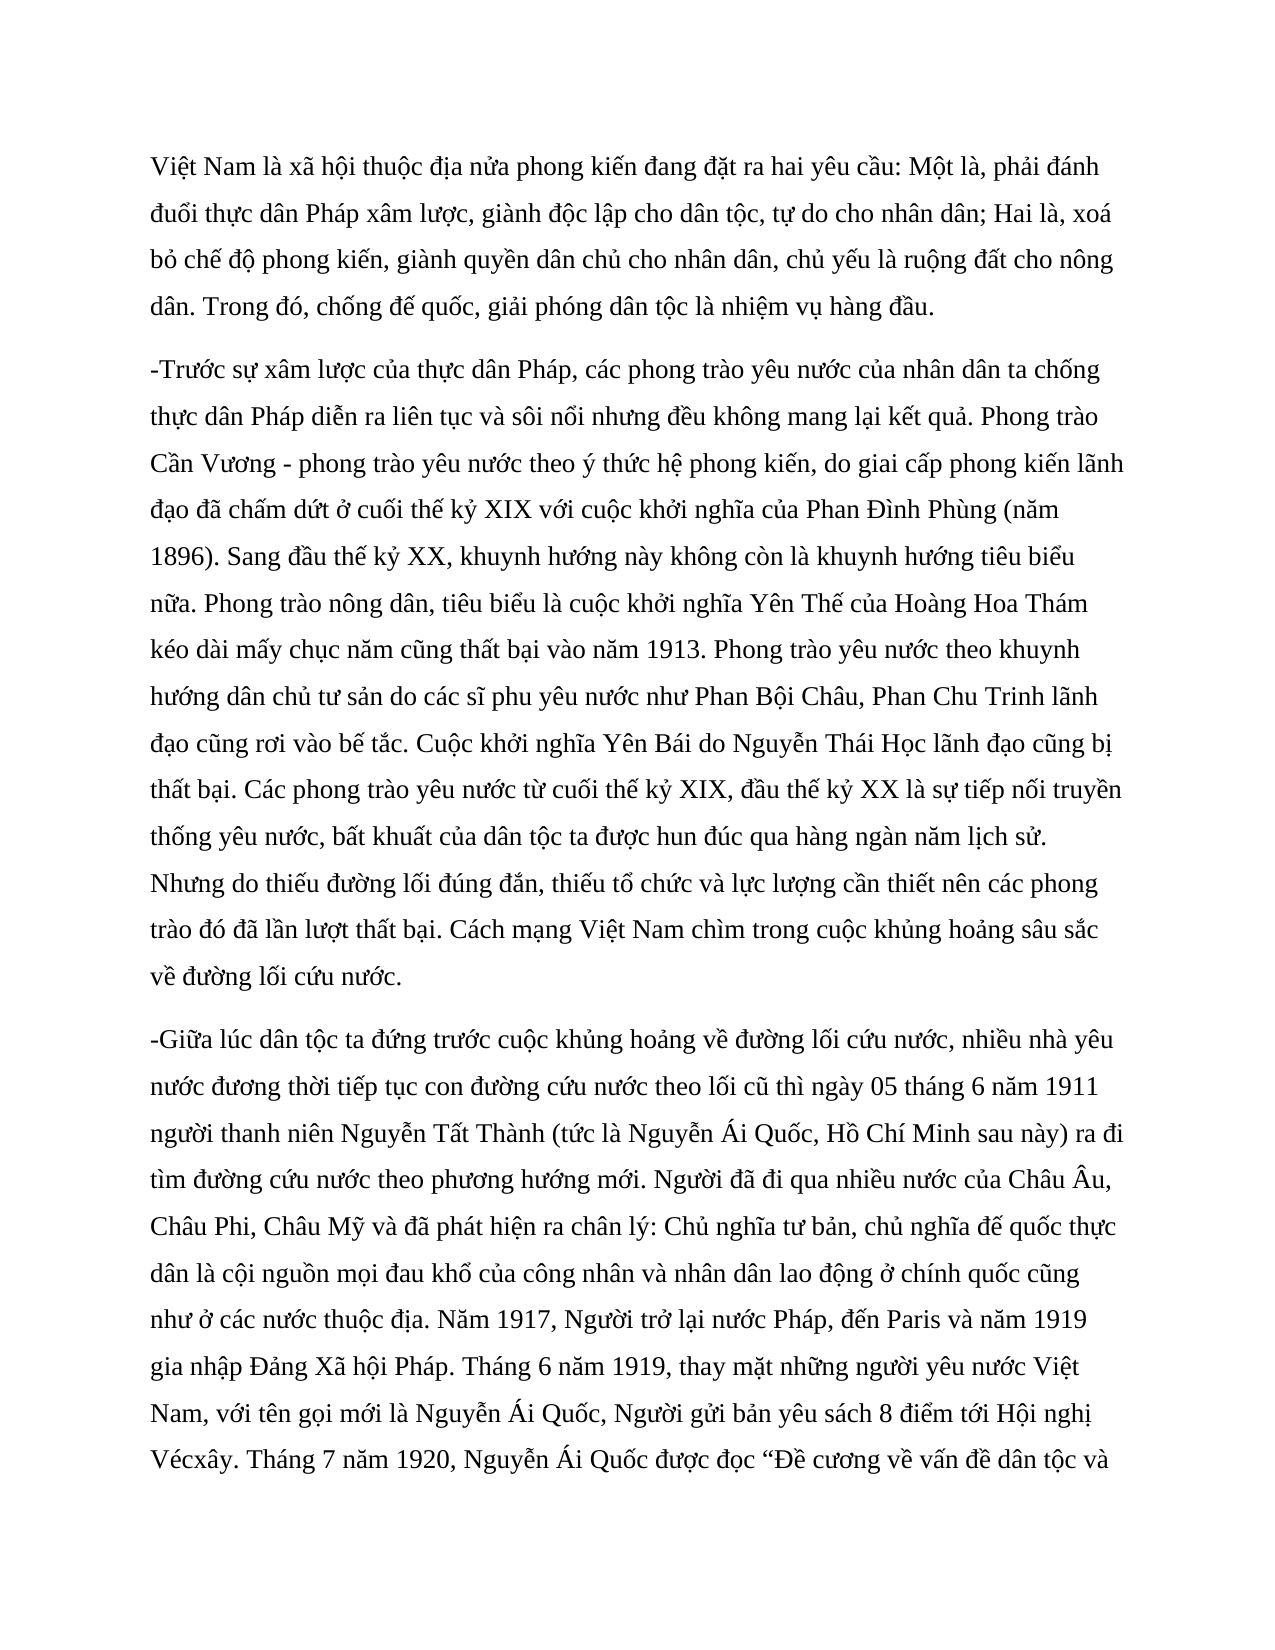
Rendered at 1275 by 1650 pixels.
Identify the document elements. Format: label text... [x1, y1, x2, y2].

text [150, 1023, 1125, 1474]
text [150, 150, 1125, 321]
text -Trước sự xâm lược của thực dân Pháp, các phong trào yêu nước của nhân dân ta chống thực dân Pháp diễn ra liên tục và sôi nổi nhưng đều không mang lại kết quả. Phong trào Cần Vương - phong trào yêu nước theo ý thức hệ phong kiến, do giai cấp phong kiến lãnh đạo đã chấm dứt ở cuối thế kỷ XIX với cuộc khởi nghĩa của Phan Đình Phùng (năm 1896). Sang đầu thế kỷ XX, khuynh hướng này không còn là khuynh hướng tiêu biểu nữa. Phong trào nông dân, tiêu biểu là cuộc khởi nghĩa Yên Thế của Hoàng Hoa Thám kéo dài mấy chục năm cũng thất bại vào năm 1913. Phong trào yêu nước theo khuynh hướng dân chủ tư sản do các sĩ phu yêu nước như Phan Bội Châu, Phan Chu Trinh lãnh đạo cũng rơi vào bế tắc. Cuộc khởi nghĩa Yên Bái do Nguyễn Thái Học lãnh đạo cũng bị thất bại. Các phong trào yêu nước từ cuối thế kỷ XIX, đầu thế kỷ XX là sự tiếp nối truyền thống yêu nước, bất khuất của dân tộc ta được hun đúc qua hàng ngàn năm lịch sử. Nhưng do thiếu đường lối đúng đắn, thiếu tổ chức và lực lượng cần thiết nên các phong trào đó đã lần lượt thất bại. Cách mạng Việt Nam chìm trong cuộc khủng hoảng sâu sắc về đường lối cứu nước. [150, 353, 1125, 991]
